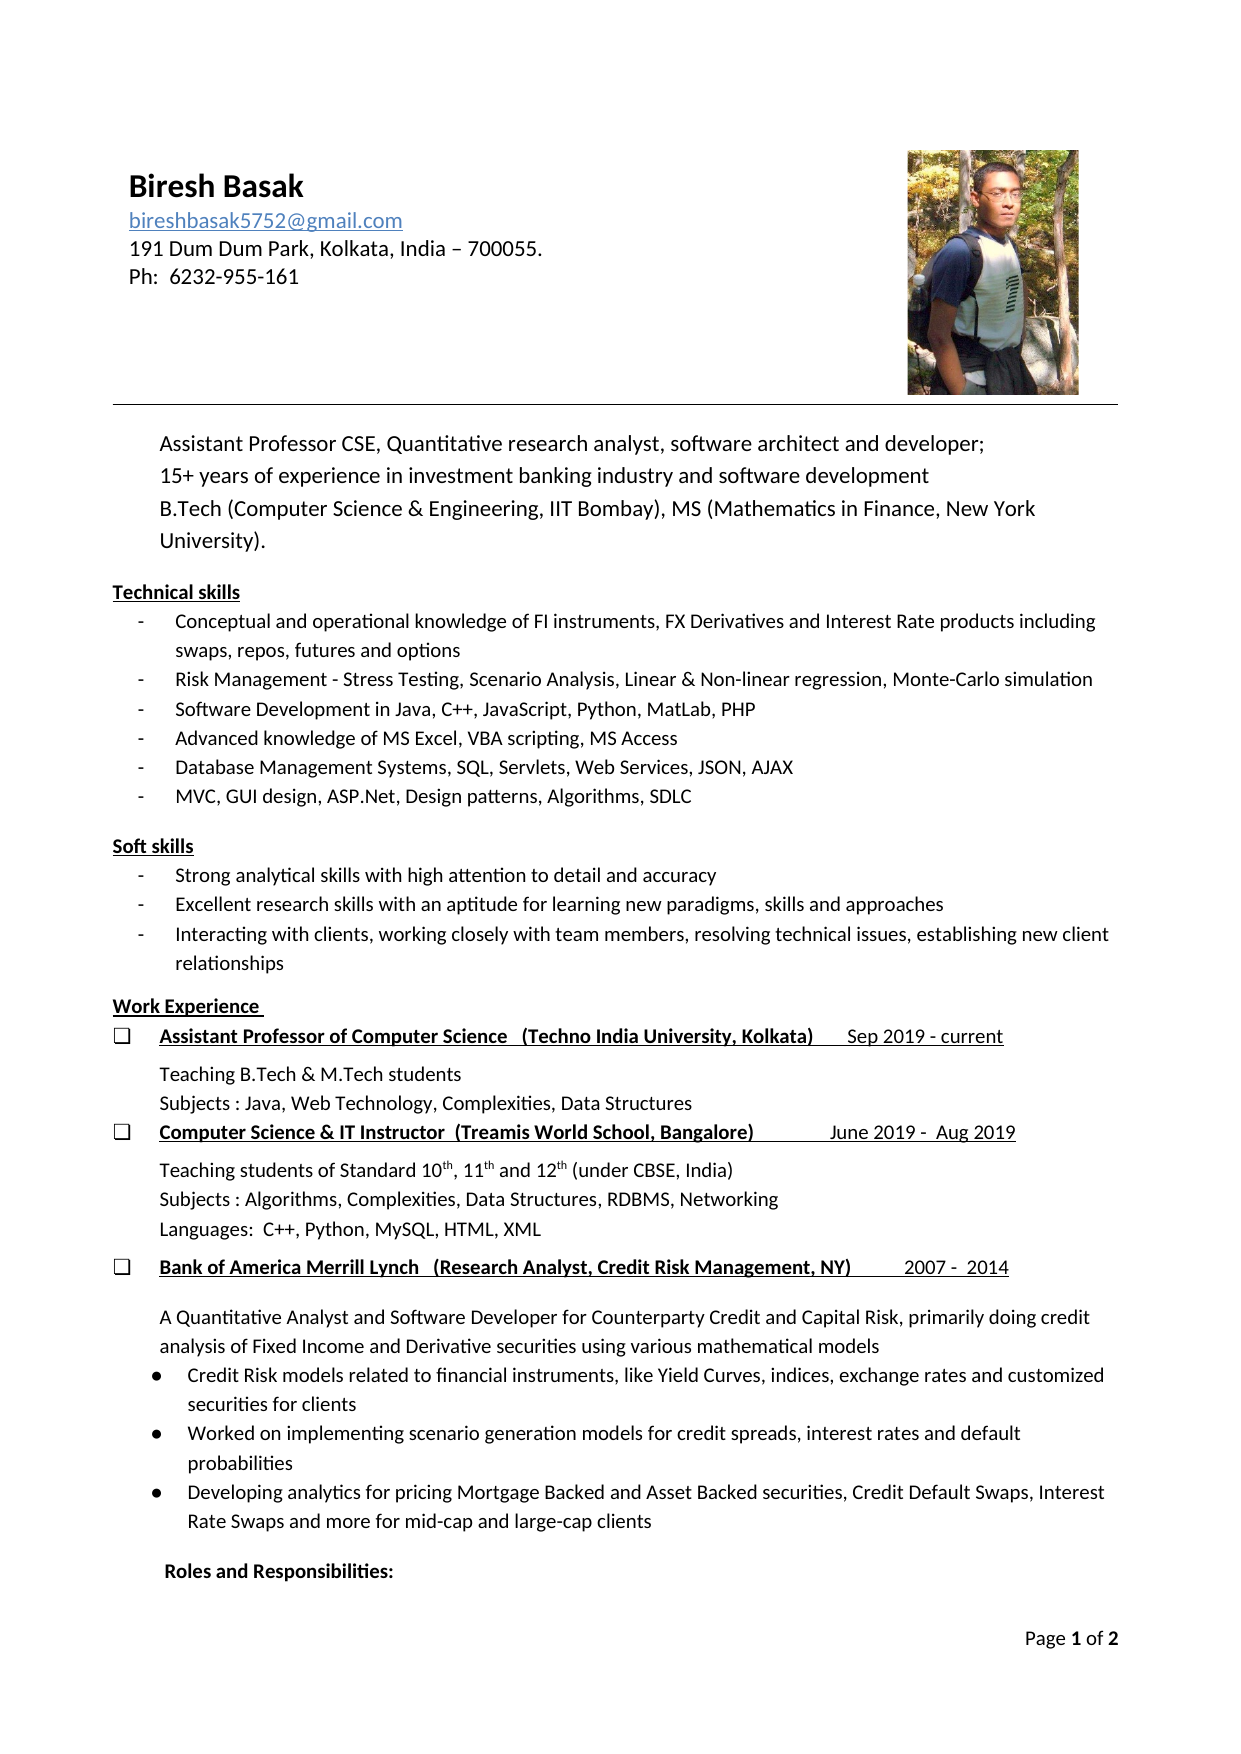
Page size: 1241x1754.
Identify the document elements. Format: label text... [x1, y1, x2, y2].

list MVC, GUI design, ASP.Net, Design patterns, Algorithms, SDLC [138, 783, 1128, 809]
text A Quantitative Analyst and Software Developer for Counterparty Credit and Capital Risk, primarily doing credit analysis of Fixed Income and Derivative securities using various mathematical models [159, 1304, 1128, 1358]
list Interacting with clients, working closely with team members, resolving technical issues, establishing new client relationships [138, 921, 1128, 975]
list Worked on implementing scenario generation models for credit spreads, interest rates and default probabilities [150, 1421, 1128, 1475]
text Teaching students of Standard 10th, 11th and 12th (under CBSE, India) [159, 1157, 1128, 1183]
list Strong analytical skills with high attention to detail and accuracy [138, 862, 1128, 888]
text Soft skills [112, 833, 1128, 859]
list Developing analytics for pricing Mortgage Backed and Asset Backed securities, Credit Default Swaps, Interest Rate Swaps and more for mid-cap and large-cap clients [150, 1479, 1128, 1533]
text B.Tech (Computer Science & Engineering, IIT Bombay), MS (Mathematics in Finance, New York University). [159, 494, 1128, 554]
text Assistant Professor CSE, Quantitative research analyst, software architect and developer; [159, 429, 1128, 457]
text Teaching B.Tech & M.Tech students [159, 1061, 1128, 1086]
list Conceptual and operational knowledge of FI instruments, FX Derivatives and Interest Rate products including swaps, repos, futures and options [138, 608, 1128, 663]
list Risk Management - Stress Testing, Scenario Analysis, Linear & Non-linear regression, Monte-Carlo simulation [138, 667, 1128, 692]
list Advanced knowledge of MS Excel, VBA scripting, MS Access [138, 725, 1128, 750]
text Work Experience [112, 994, 1128, 1019]
text Subjects : Algorithms, Complexities, Data Structures, RDBMS, Networking [159, 1187, 1128, 1212]
text Languages: C++, Python, MySQL, HTML, XML [159, 1216, 1128, 1241]
text Technical skills [112, 579, 1128, 604]
list Excellent research skills with an aptitude for learning new paradigms, skills and approaches [138, 892, 1128, 917]
list Software Development in Java, C++, JavaScript, Python, MatLab, PHP [138, 696, 1128, 721]
list Assistant Professor of Computer Science (Techno India University, Kolkata) Sep 2019 - current [113, 1023, 1128, 1048]
list Computer Science & IT Instructor (Treamis World School, Bangalore) June 2019 - Aug 2019 [113, 1119, 1128, 1145]
text 15+ years of experience in investment banking industry and software development [159, 462, 1128, 490]
text Subjects : Java, Web Technology, Complexities, Data Structures [159, 1090, 1128, 1116]
list Credit Risk models related to financial instruments, like Yield Curves, indices, exchange rates and customized securities for clients [150, 1362, 1128, 1417]
picture [907, 150, 1079, 395]
list Database Management Systems, SQL, Servlets, Web Services, JSON, AJAX [138, 754, 1128, 779]
text Roles and Responsibilities: [150, 1558, 1128, 1583]
list Bank of America Merrill Lynch (Research Analyst, Credit Risk Management, NY) 2007 - 2014 [113, 1254, 1128, 1279]
